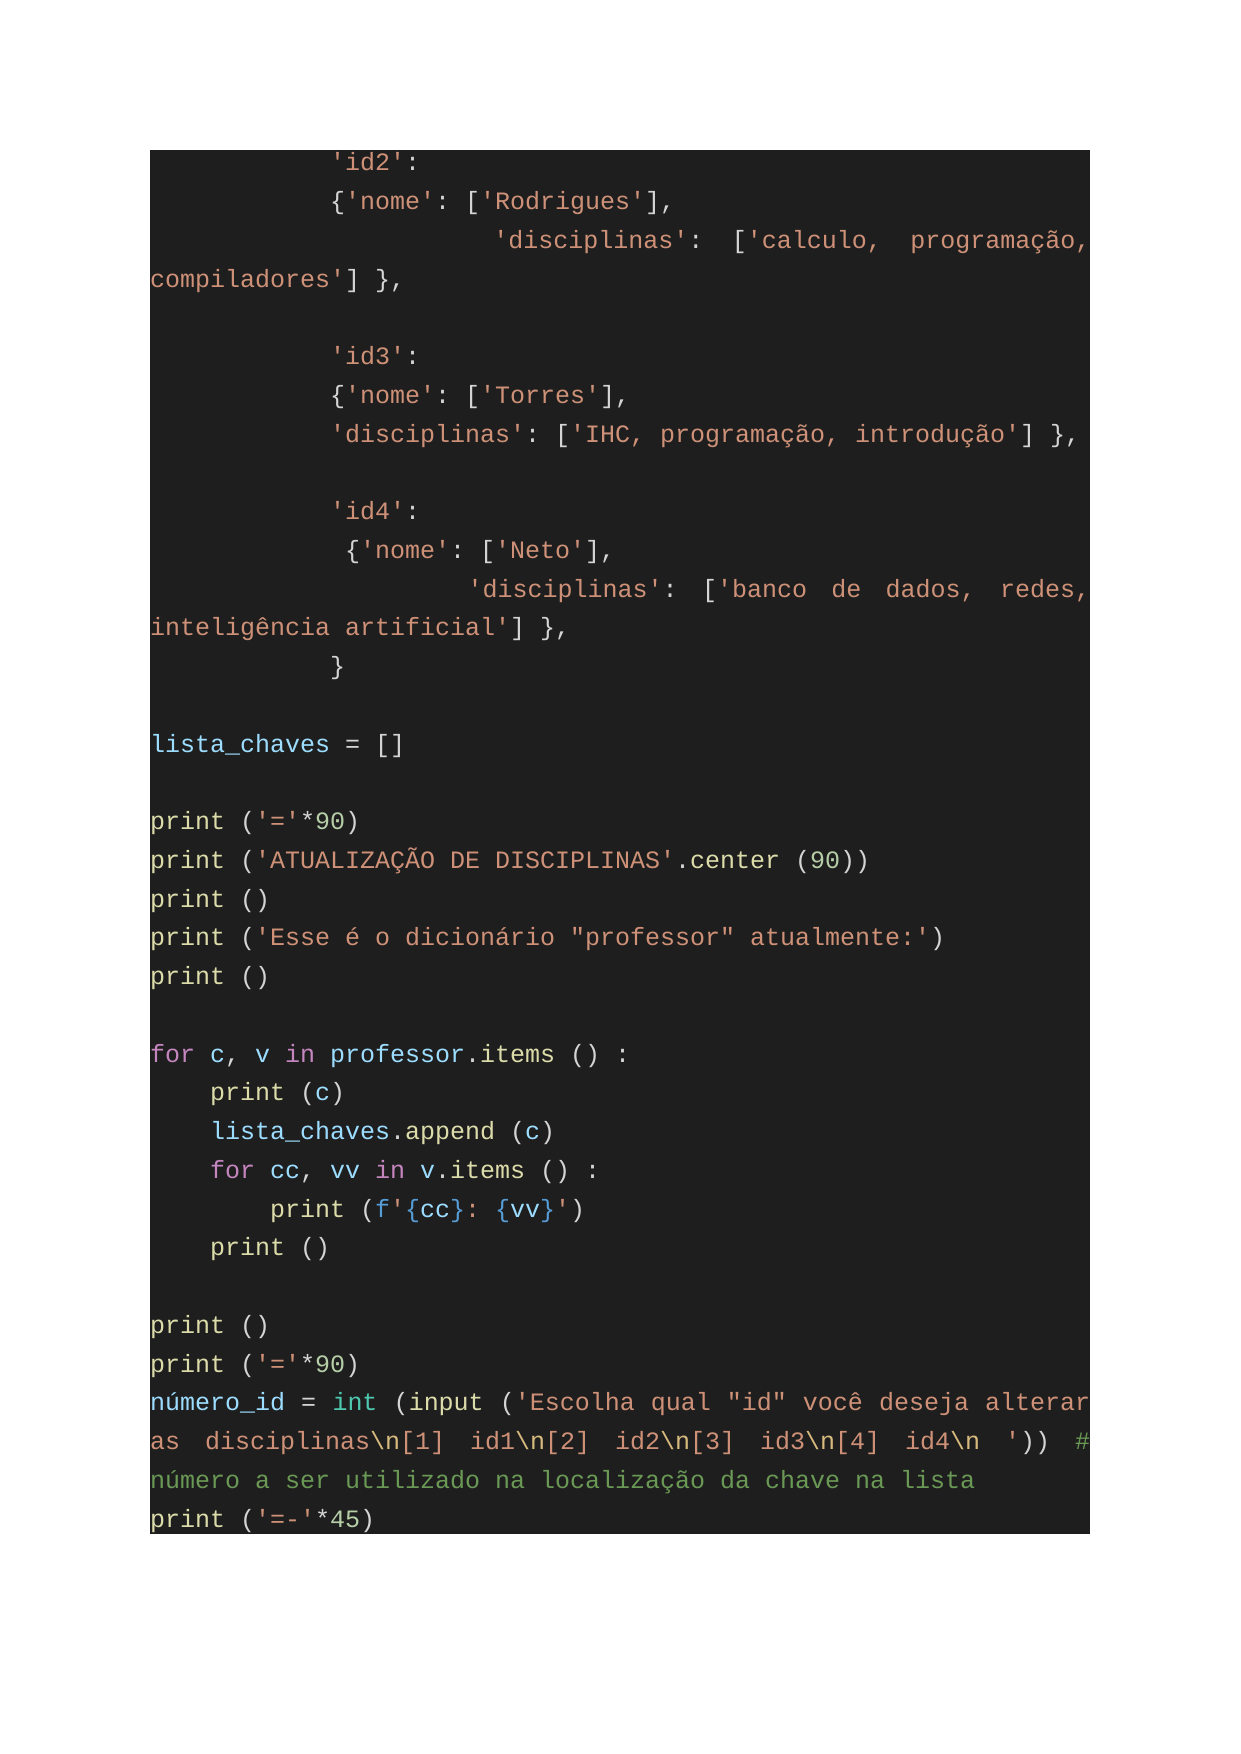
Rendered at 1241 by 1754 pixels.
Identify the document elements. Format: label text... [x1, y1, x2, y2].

text print ('Esse é o dicionário "professor" atualmente:') [150, 925, 1090, 953]
text 'disciplinas': ['IHC, programação, introdução'] }, [150, 421, 1090, 449]
text print ('='*90) [150, 1351, 1090, 1379]
text print (c) [150, 1080, 1090, 1108]
text {'nome': ['Torres'], [150, 382, 1090, 411]
text número_id = int (input ('Escolha qual "id" você deseja alterar as disciplinas\n[1] id1\n[2] id2\n[3] id3\n[4] id4\n ')) # número a ser utilizado na localização da chave na lista [150, 1390, 1090, 1496]
text print () [150, 886, 1090, 914]
text lista_chaves.append (c) [150, 1119, 1090, 1147]
text 'disciplinas': ['calculo, programação, compiladores'] }, [150, 227, 1090, 294]
text 'id2': [150, 150, 1090, 178]
text print (f'{cc}: {vv}') [150, 1196, 1090, 1224]
text print ('='*90) [150, 809, 1090, 837]
text 'disciplinas': ['banco de dados, redes, inteligência artificial'] }, [150, 576, 1090, 643]
text print () [150, 1235, 1090, 1263]
text lista_chaves = [] [150, 731, 1090, 759]
text 'id4': [150, 499, 1090, 527]
text print () [150, 1312, 1090, 1341]
text {'nome': ['Rodrigues'], [150, 189, 1090, 217]
text } [150, 654, 1090, 682]
text print ('ATUALIZAÇÃO DE DISCIPLINAS'.center (90)) [150, 847, 1090, 876]
text for c, v in professor.items () : [150, 1041, 1090, 1069]
text {'nome': ['Neto'], [150, 537, 1090, 566]
text for cc, vv in v.items () : [150, 1157, 1090, 1186]
text print () [150, 964, 1090, 992]
text 'id3': [150, 344, 1090, 372]
text print ('=-'*45) [150, 1506, 1090, 1534]
